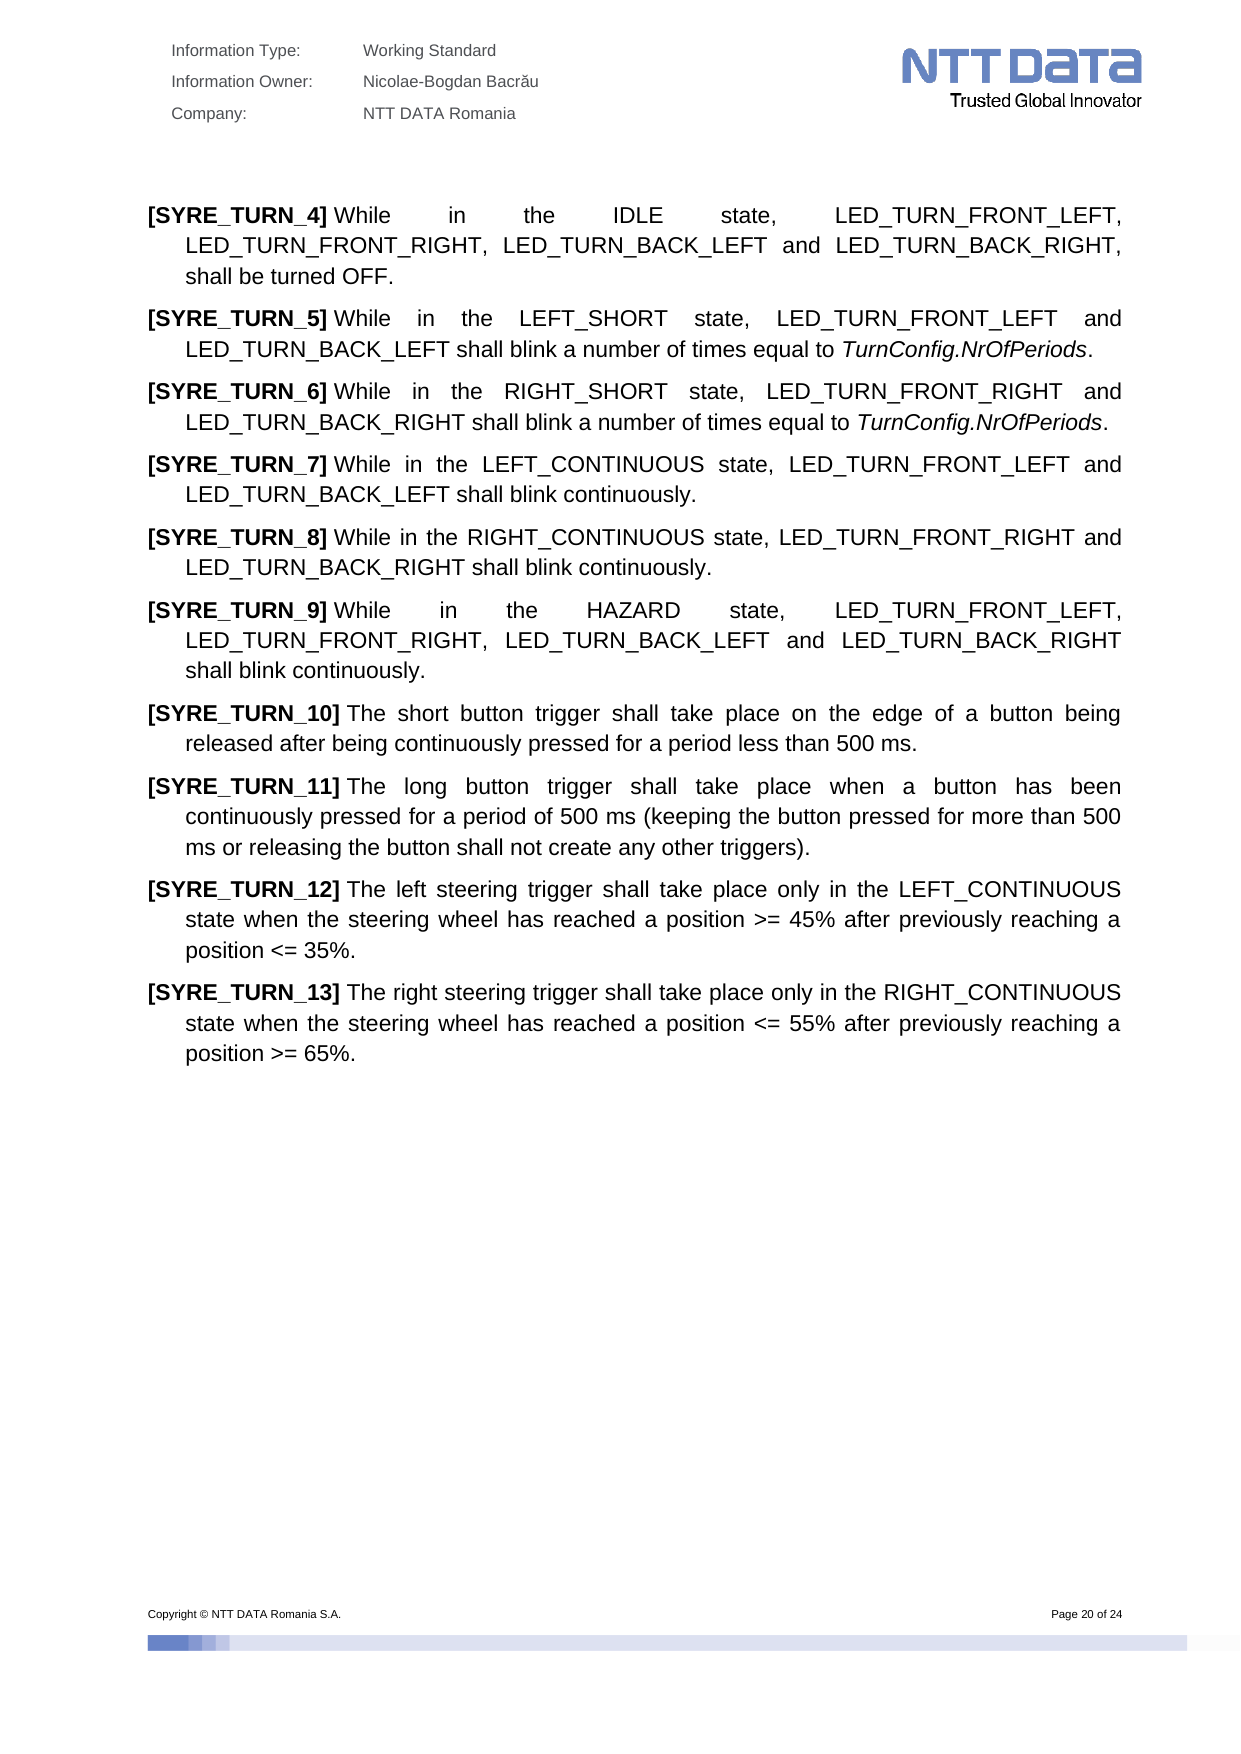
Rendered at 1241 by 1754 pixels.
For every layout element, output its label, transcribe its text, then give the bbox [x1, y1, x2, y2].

list While in the LEFT_CONTINUOUS state, LED_TURN_FRONT_LEFT and LED_TURN_BACK_LEFT shall blink continuously. [148, 451, 1122, 508]
list While in the LEFT_SHORT state, LED_TURN_FRONT_LEFT and LED_TURN_BACK_LEFT shall blink a number of times equal to TurnConfig.NrOfPeriods. [148, 305, 1122, 362]
picture [147, 1635, 1241, 1651]
list The long button trigger shall take place when a button has been continuously pressed for a period of 500 ms (keeping the button pressed for more than 500 ms or releasing the button shall not create any other triggers). [148, 773, 1122, 860]
list While in the IDLE state, LED_TURN_FRONT_LEFT, LED_TURN_FRONT_RIGHT, LED_TURN_BACK_LEFT and LED_TURN_BACK_RIGHT, shall be turned OFF. [148, 202, 1122, 289]
list While in the HAZARD state, LED_TURN_FRONT_LEFT, LED_TURN_FRONT_RIGHT, LED_TURN_BACK_LEFT and LED_TURN_BACK_RIGHT shall blink continuously. [148, 597, 1122, 684]
list The short button trigger shall take place on the edge of a button being released after being continuously pressed for a period less than 500 ms. [148, 700, 1122, 757]
list The right steering trigger shall take place only in the RIGHT_CONTINUOUS state when the steering wheel has reached a position <= 55% after previously reaching a position >= 65%. [148, 979, 1122, 1066]
list While in the RIGHT_SHORT state, LED_TURN_FRONT_RIGHT and LED_TURN_BACK_RIGHT shall blink a number of times equal to TurnConfig.NrOfPeriods. [148, 378, 1122, 435]
list While in the RIGHT_CONTINUOUS state, LED_TURN_FRONT_RIGHT and LED_TURN_BACK_RIGHT shall blink continuously. [148, 524, 1122, 581]
picture [894, 41, 1142, 110]
list The left steering trigger shall take place only in the LEFT_CONTINUOUS state when the steering wheel has reached a position >= 45% after previously reaching a position <= 35%. [148, 876, 1122, 963]
